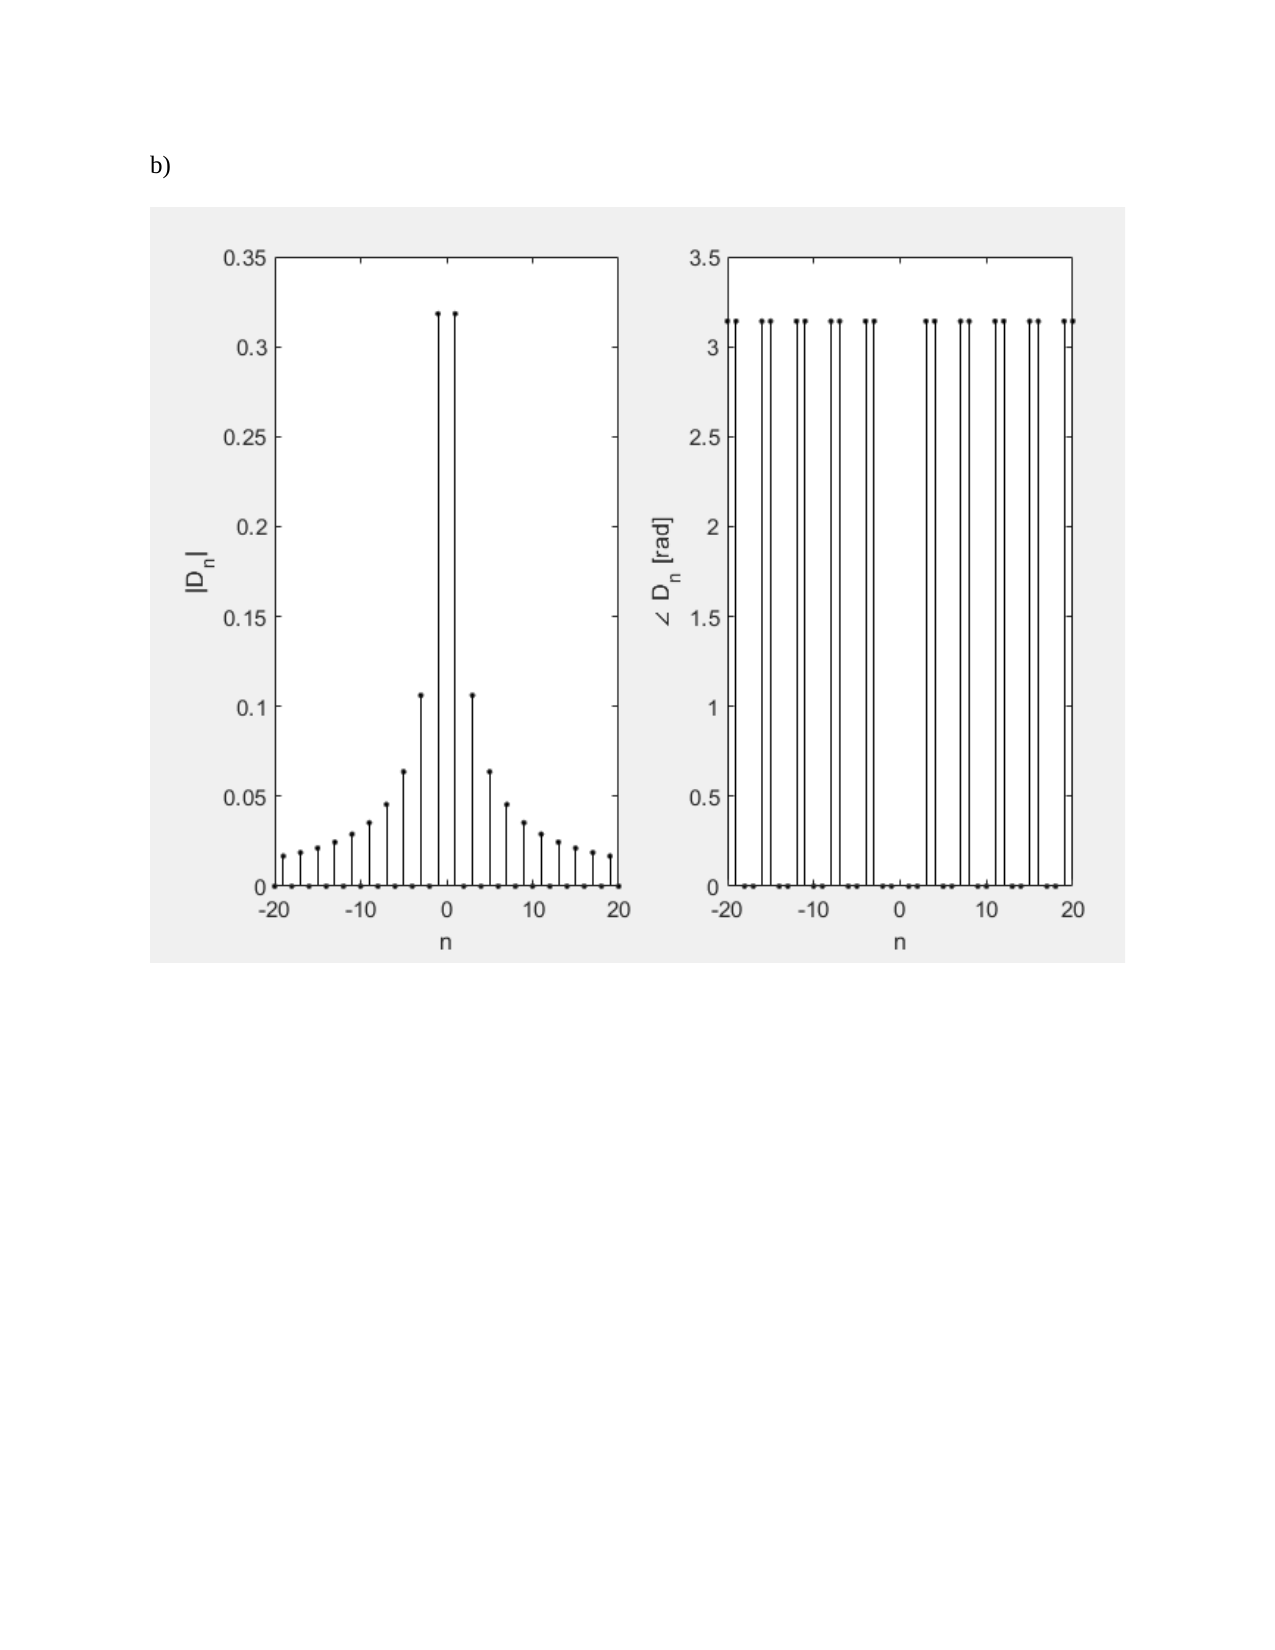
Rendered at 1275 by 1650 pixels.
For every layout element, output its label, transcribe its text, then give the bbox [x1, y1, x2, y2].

picture [150, 207, 1125, 963]
text b) [150, 150, 1125, 207]
